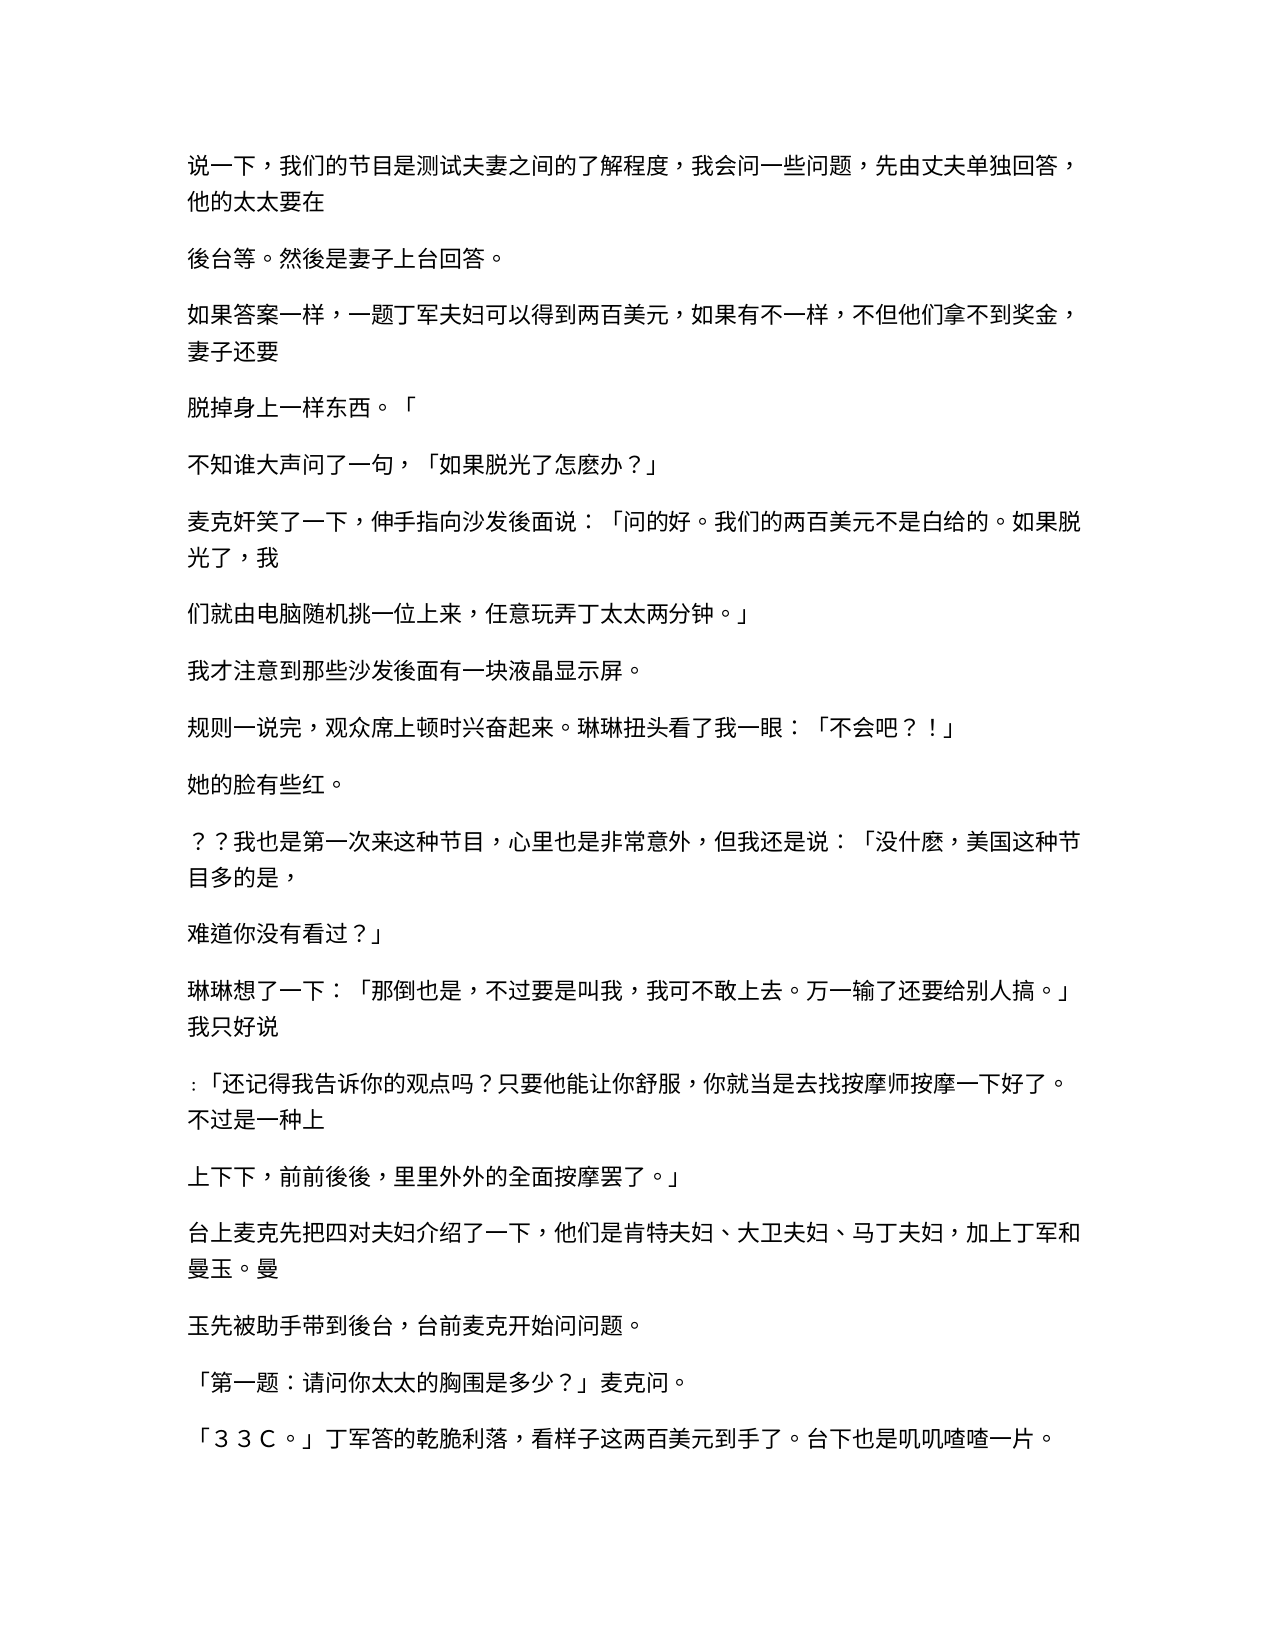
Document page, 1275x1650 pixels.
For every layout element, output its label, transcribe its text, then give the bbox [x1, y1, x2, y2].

text 「３３Ｃ。」丁军答的乾脆利落，看样子这两百美元到手了。台下也是叽叽喳喳一片。 [187, 1423, 1087, 1455]
text 说一下，我们的节目是测试夫妻之间的了解程度，我会问一些问题，先由丈夫单独回答，他的太太要在 [187, 150, 1087, 217]
text 如果答案一样，一题丁军夫妇可以得到两百美元，如果有不一样，不但他们拿不到奖金，妻子还要 [187, 299, 1087, 367]
text ∶「还记得我告诉你的观点吗？只要他能让你舒服，你就当是去找按摩师按摩一下好了。不过是一种上 [187, 1068, 1087, 1135]
text 规则一说完，观众席上顿时兴奋起来。琳琳扭头看了我一眼∶「不会吧？！」 [187, 712, 1087, 743]
text 後台等。然後是妻子上台回答。 [187, 243, 1087, 274]
text 难道你没有看过？」 [187, 918, 1087, 949]
text 麦克奸笑了一下，伸手指向沙发後面说∶「问的好。我们的两百美元不是白给的。如果脱光了，我 [187, 506, 1087, 573]
text 不知谁大声问了一句，「如果脱光了怎麽办？」 [187, 449, 1087, 480]
text 上下下，前前後後，里里外外的全面按摩罢了。」 [187, 1160, 1087, 1192]
text 台上麦克先把四对夫妇介绍了一下，他们是肯特夫妇、大卫夫妇、马丁夫妇，加上丁军和曼玉。曼 [187, 1217, 1087, 1284]
text 脱掉身上一样东西。「 [187, 392, 1087, 423]
text 玉先被助手带到後台，台前麦克开始问问题。 [187, 1310, 1087, 1341]
text 「第一题∶请问你太太的胸围是多少？」麦克问。 [187, 1367, 1087, 1398]
text 我才注意到那些沙发後面有一块液晶显示屏。 [187, 655, 1087, 686]
text 们就由电脑随机挑一位上来，任意玩弄丁太太两分钟。」 [187, 598, 1087, 630]
text 她的脸有些红。 [187, 769, 1087, 800]
text 琳琳想了一下∶「那倒也是，不过要是叫我，我可不敢上去。万一输了还要给别人搞。」我只好说 [187, 975, 1087, 1042]
text ？？我也是第一次来这种节目，心里也是非常意外，但我还是说∶「没什麽，美国这种节目多的是， [187, 826, 1087, 893]
